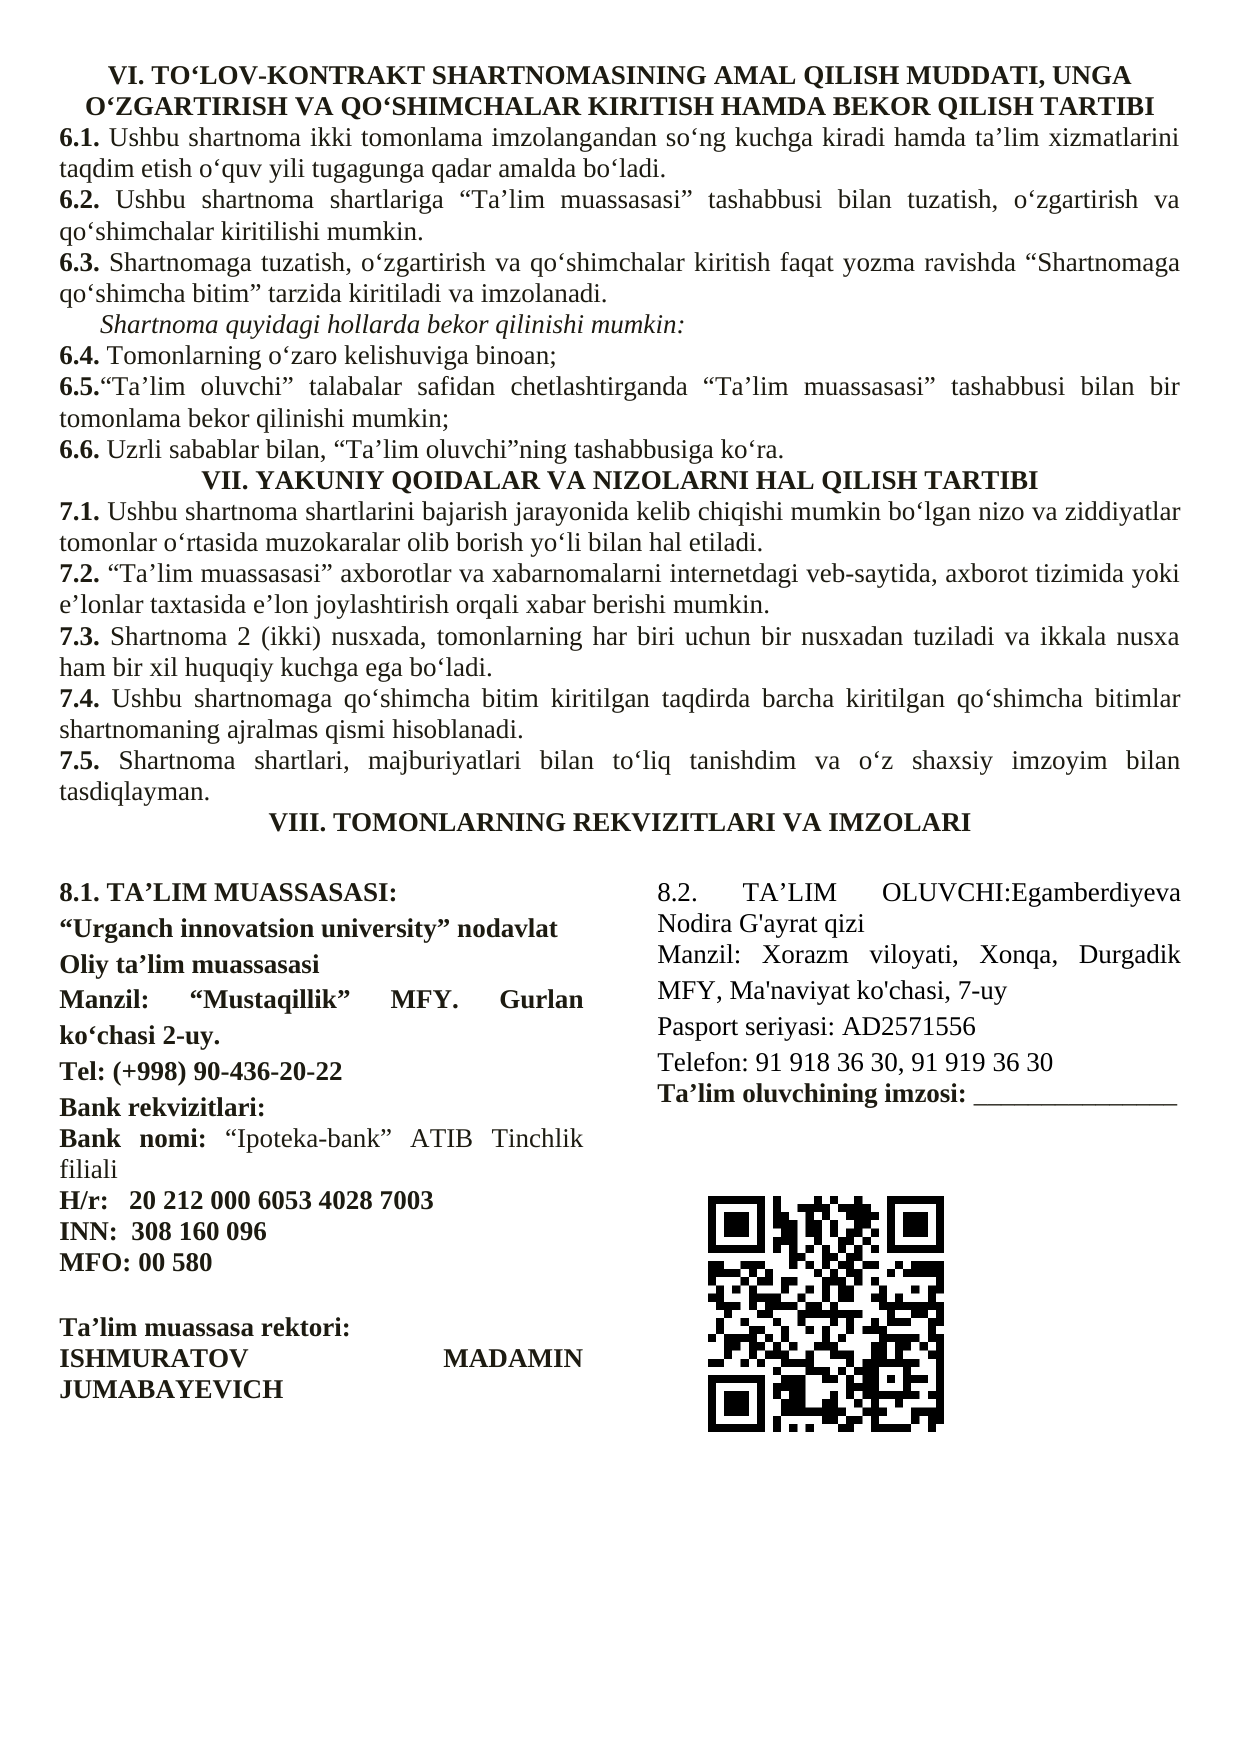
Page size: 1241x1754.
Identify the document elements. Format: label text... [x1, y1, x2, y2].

text Tel: (+998) 90-436-20-22 [59, 1055, 583, 1086]
text 7.1. Ushbu shartnoma shartlarini bajarish jarayonida kelib chiqishi mumkin bo‘lgan nizo va ziddiyatlar tomonlar o‘rtasida muzokaralar olib borish yo‘li bilan hal etiladi. [59, 495, 1181, 557]
text H/r: 20 212 000 6053 4028 7003 [59, 1184, 583, 1215]
text Shartnoma quyidagi hollarda bekor qilinishi mumkin: [59, 308, 1181, 339]
picture [675, 1164, 976, 1464]
text 6.6. Uzrli sabablar bilan, “Ta’lim oluvchi”ning tashabbusiga ko‘ra. [59, 433, 1181, 464]
text 6.4. Tomonlarning o‘zaro kelishuviga binoan; [59, 339, 1181, 371]
text Pasport seriyasi: AD2571556 [657, 1010, 1181, 1041]
text 7.5. Shartnoma shartlari, majburiyatlari bilan to‘liq tanishdim va o‘z shaxsiy imzoyim bilan tasdiqlayman. [59, 744, 1181, 807]
text Ta’lim oluvchining imzosi: _______________ [657, 1077, 1181, 1108]
text 6.1. Ushbu shartnoma ikki tomonlama imzolangandan so‘ng kuchga kiradi hamda ta’lim xizmatlarini taqdim etish o‘quv yili tugagunga qadar amalda bo‘ladi. [59, 121, 1181, 184]
text 6.2. Ushbu shartnoma shartlariga “Ta’lim muassasasi” tashabbusi bilan tuzatish, o‘zgartirish va qo‘shimchalar kiritilishi mumkin. [59, 184, 1181, 246]
text 6.5.“Ta’lim oluvchi” talabalar safidan chetlashtirganda “Ta’lim muassasasi” tashabbusi bilan bir tomonlama bekor qilinishi mumkin; [59, 371, 1181, 433]
text Manzil: “Mustaqillik” MFY. Gurlan koʻchasi 2-uy. [59, 983, 583, 1050]
text 7.2. “Ta’lim muassasasi” axborotlar va xabarnomalarni internetdagi veb-saytida, axborot tizimida yoki e’lonlar taxtasida e’lon joylashtirish orqali xabar berishi mumkin. [59, 557, 1181, 620]
text 7.3. Shartnoma 2 (ikki) nusxada, tomonlarning har biri uchun bir nusxadan tuziladi va ikkala nusxa ham bir xil huquqiy kuchga ega bo‘ladi. [59, 620, 1181, 682]
text Bank rekvizitlari: [59, 1091, 583, 1122]
text “Urganch innovatsion university” nodavlat Oliy ta’lim muassasasi [59, 912, 583, 979]
text Ta’lim muassasa rektori: [59, 1311, 583, 1342]
text Telefon: 91 918 36 30, 91 919 36 30 [657, 1046, 1181, 1077]
text 6.3. Shartnomaga tuzatish, o‘zgartirish va qo‘shimchalar kiritish faqat yozma ravishda “Shartnomaga qo‘shimcha bitim” tarzida kiritiladi va imzolanadi. [59, 246, 1181, 308]
text VI. TO‘LOV-KONTRAKT SHARTNOMASINING AMAL QILISH MUDDATI, UNGA O‘ZGARTIRISH VA QO‘SHIMCHALAR KIRITISH HAMDA BEKOR QILISH TARTIBI [59, 59, 1181, 121]
text Manzil: Xorazm viloyati, Xonqa, Durgadik MFY, Ma'naviyat ko'chasi, 7-uy [657, 938, 1181, 1005]
text 8.1. TA’LIM MUASSASASI: [59, 876, 583, 907]
text MFO: 00 580 [59, 1246, 583, 1277]
text VII. YAKUNIY QOIDALAR VA NIZOLARNI HAL QILISH TARTIBI [59, 464, 1181, 495]
text 8.2. TA’LIM OLUVCHI:Egamberdiyeva Nodira G'ayrat qizi [657, 876, 1181, 938]
text INN: 308 160 096 [59, 1215, 583, 1246]
text ISHMURATOV MADAMIN JUMABAYEVICH [59, 1342, 583, 1404]
text 7.4. Ushbu shartnomaga qo‘shimcha bitim kiritilgan taqdirda barcha kiritilgan qo‘shimcha bitimlar shartnomaning ajralmas qismi hisoblanadi. [59, 682, 1181, 744]
text Bank nomi: “Ipoteka-bank” ATIB Tinchlik filiali [59, 1122, 583, 1184]
text VIII. TOMONLARNING REKVIZITLARI VA IMZOLARI [59, 807, 1181, 838]
